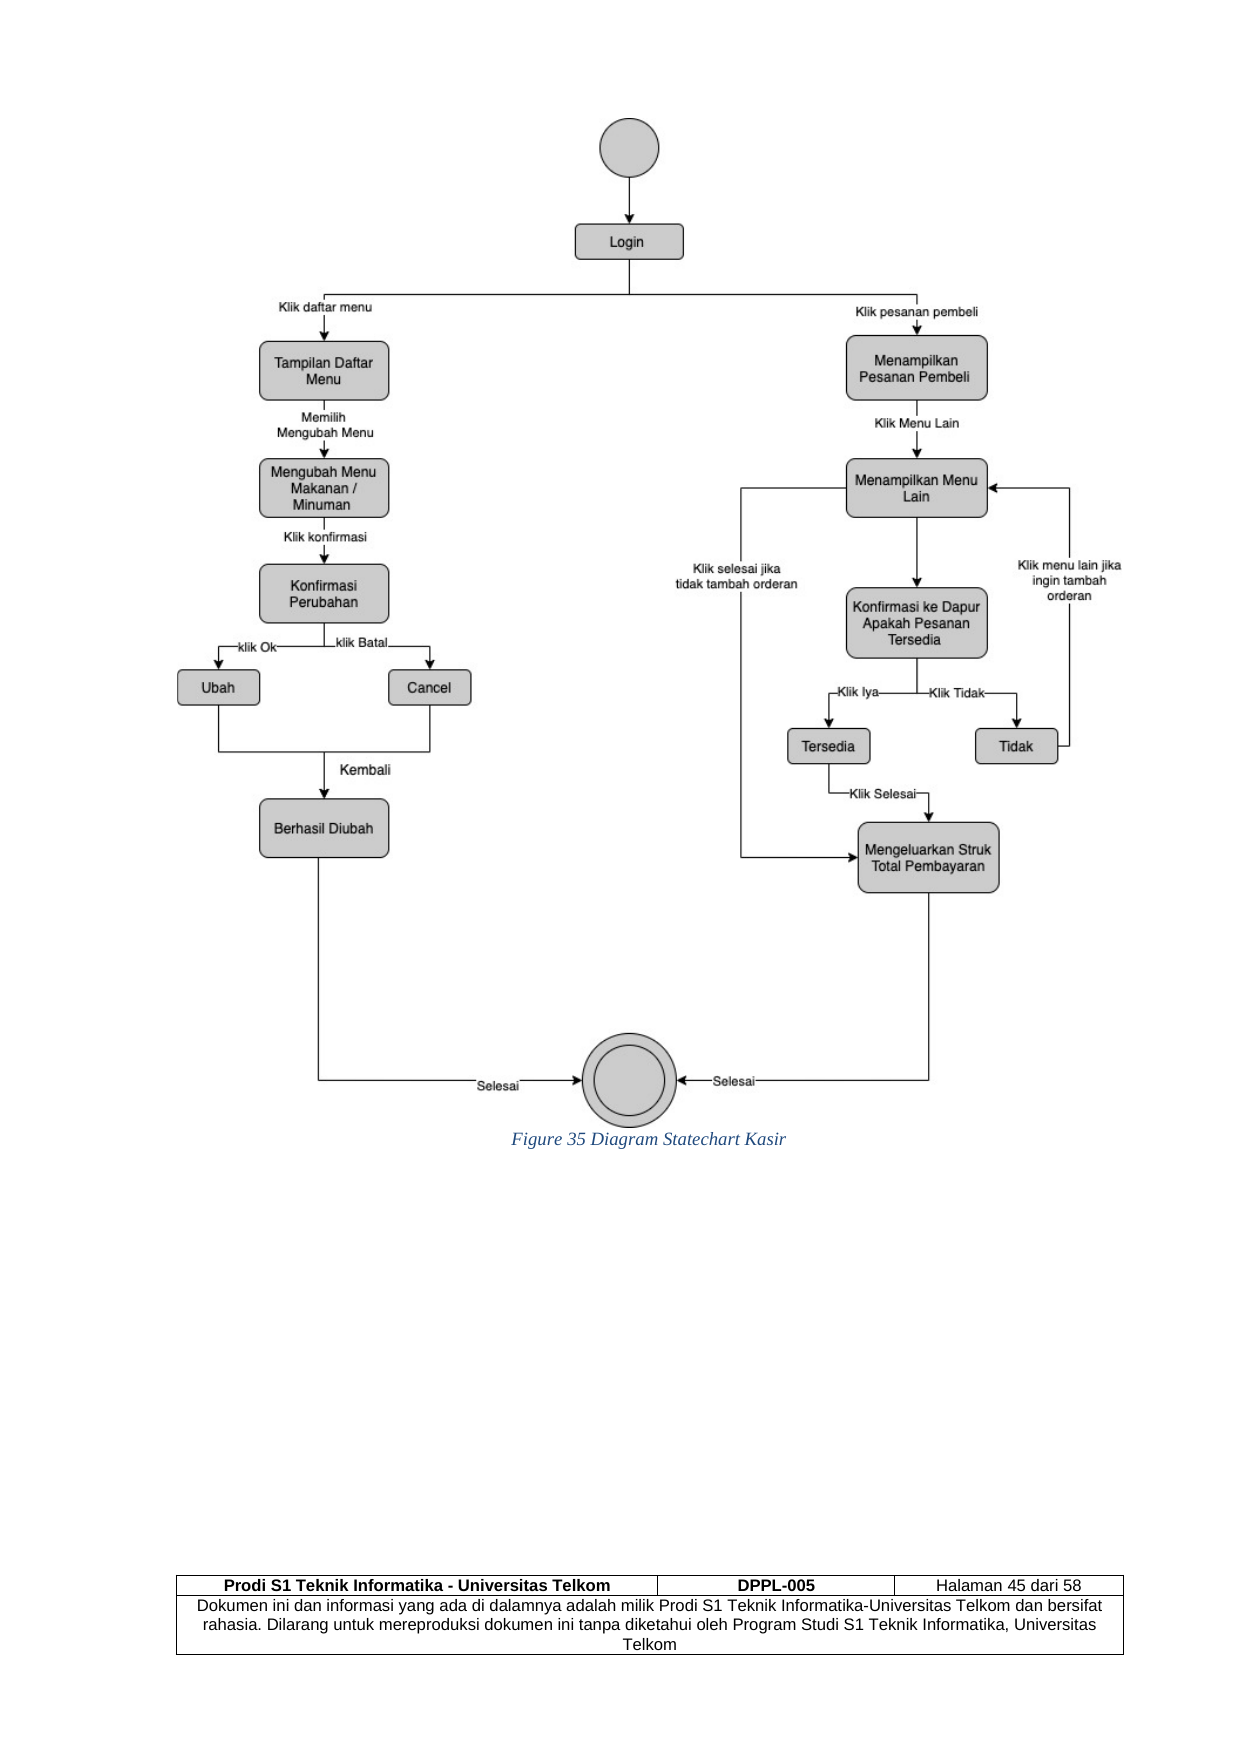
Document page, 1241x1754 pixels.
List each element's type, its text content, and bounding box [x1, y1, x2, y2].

text Figure 35 Diagram Statechart Kasir [177, 1128, 1122, 1149]
picture [177, 118, 1123, 1128]
